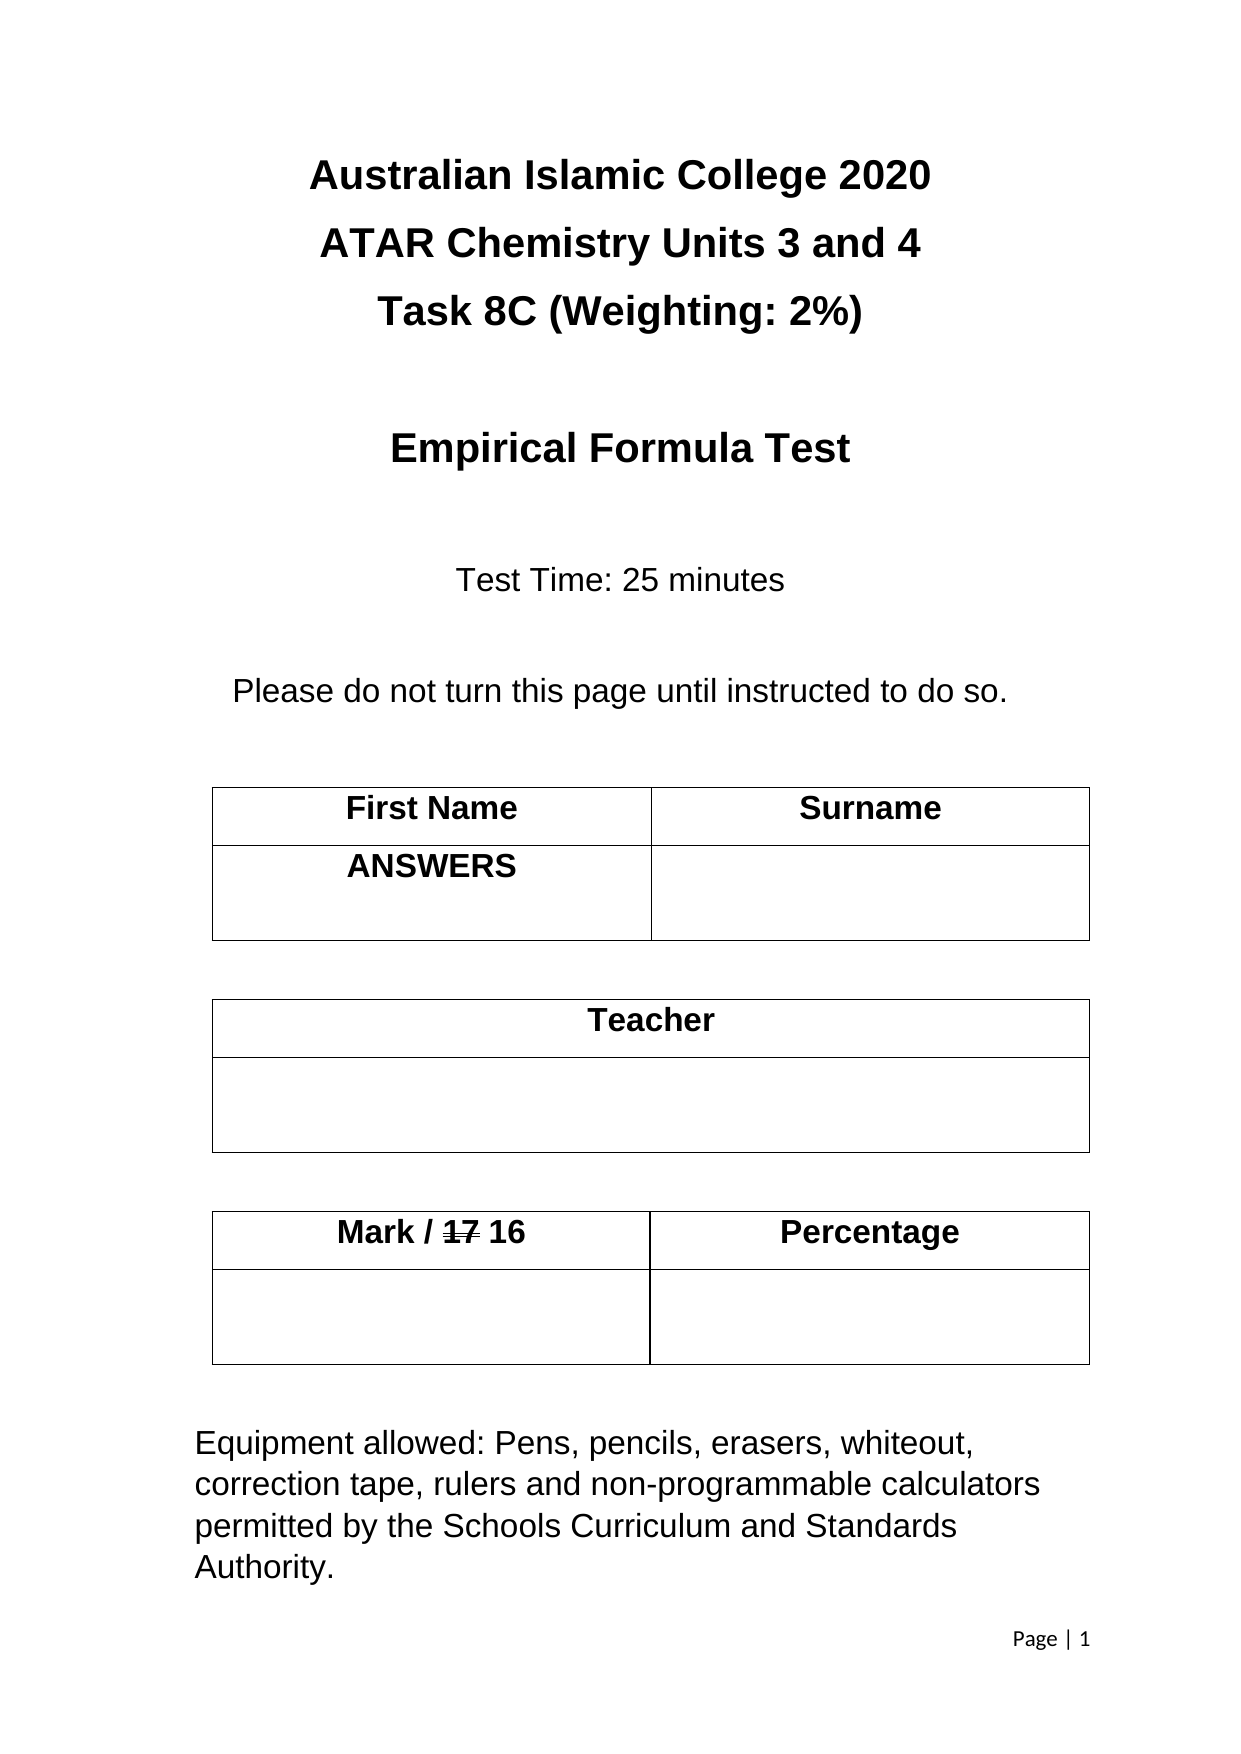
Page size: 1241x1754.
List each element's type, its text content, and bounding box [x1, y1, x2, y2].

text Equipment allowed: Pens, pencils, erasers, whiteout, correction tape, rulers and non-programmable calculators permitted by the Schools Curriculum and Standards Authority. [194, 1423, 1090, 1586]
table_cell [213, 1058, 1089, 1152]
text Task 8C (Weighting: 2%) [150, 287, 1090, 334]
text Australian Islamic College 2020 [150, 150, 1090, 198]
text Empirical Formula Test [150, 423, 1090, 471]
table_cell ANSWERS [213, 846, 651, 940]
table_header Mark / 17 16 [213, 1212, 649, 1269]
table_header Percentage [651, 1212, 1089, 1269]
table_cell [213, 1270, 649, 1364]
table_cell [651, 1270, 1089, 1364]
table_header First Name [213, 788, 651, 845]
text Test Time: 25 minutes [150, 560, 1090, 598]
table_header Teacher [213, 1000, 1089, 1057]
table_cell [652, 846, 1089, 940]
text ATAR Chemistry Units 3 and 4 [150, 218, 1090, 266]
text Please do not turn this page until instructed to do so. [150, 671, 1090, 709]
table_header Surname [652, 788, 1089, 845]
